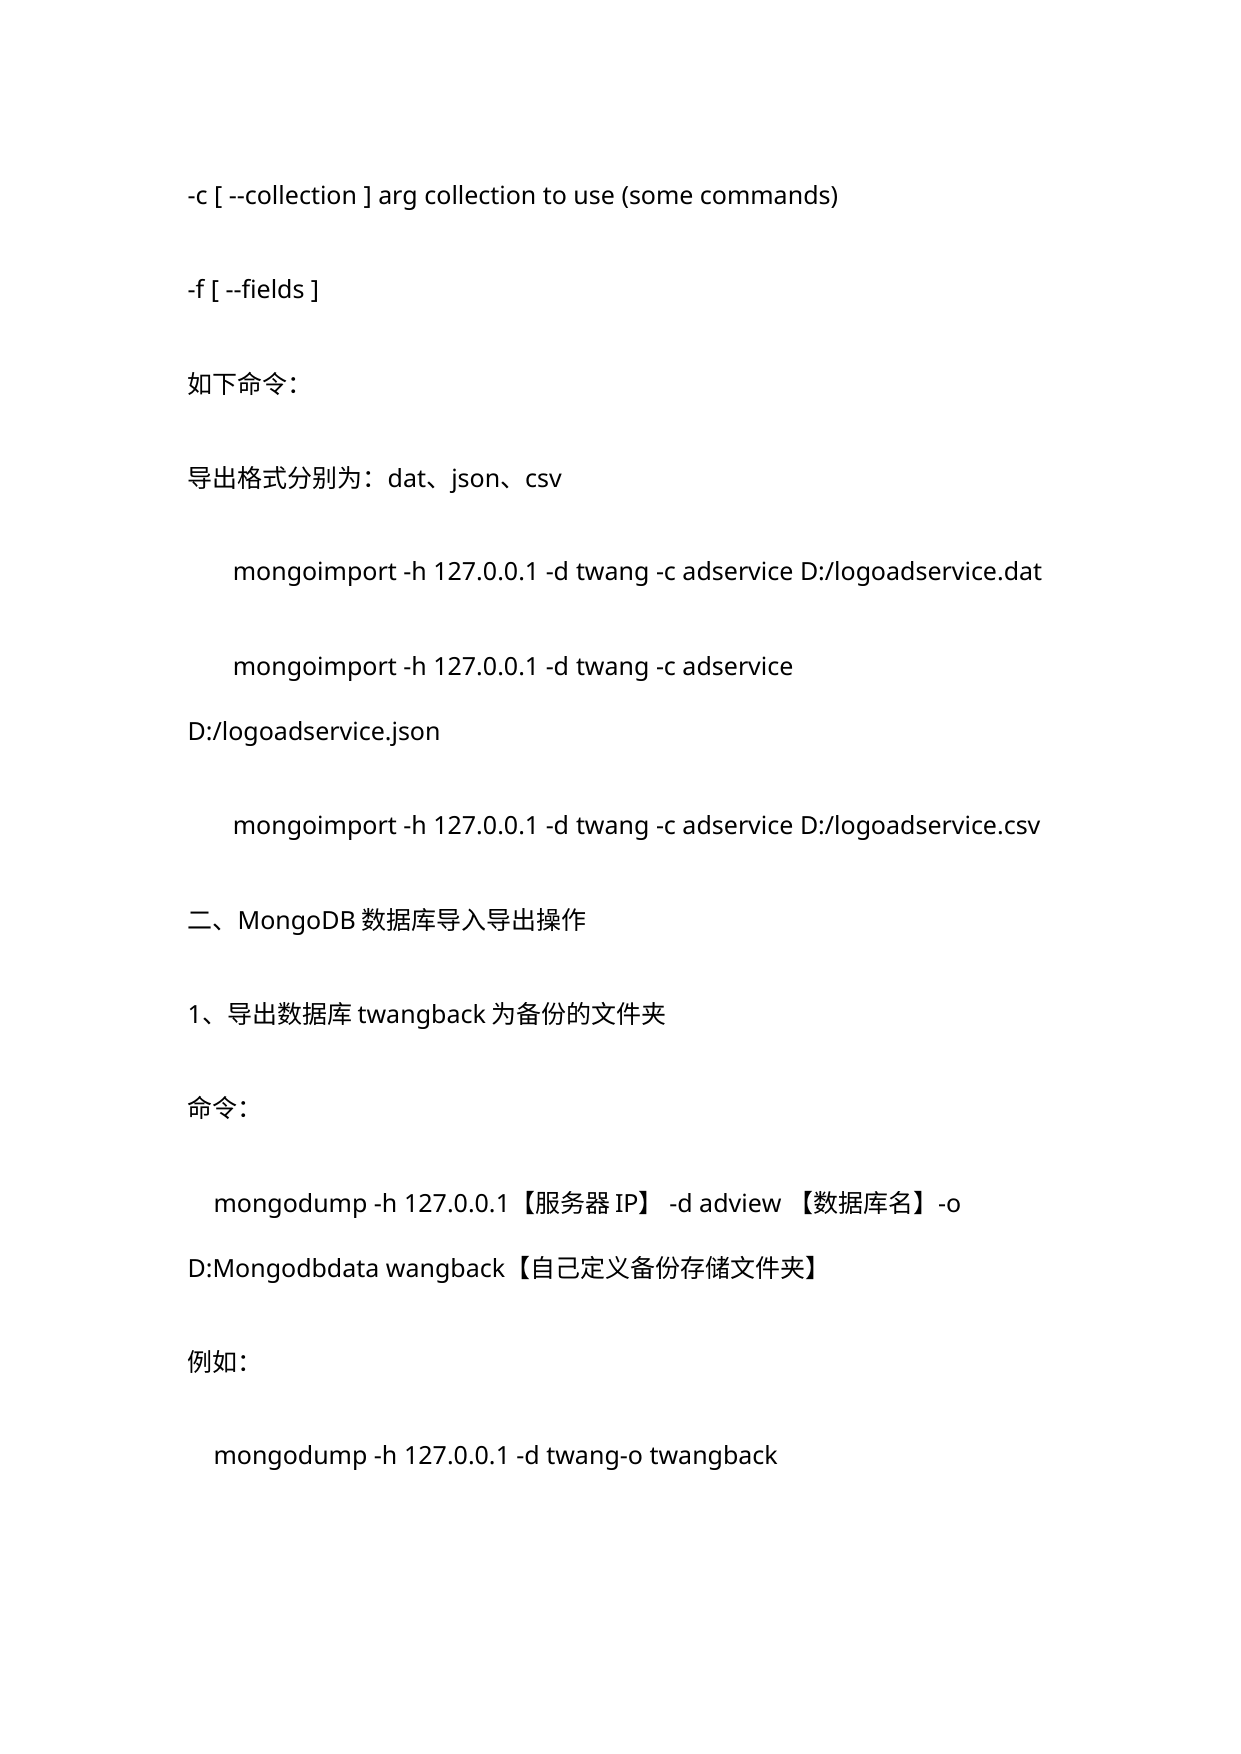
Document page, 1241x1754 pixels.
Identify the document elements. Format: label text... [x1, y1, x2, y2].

text 命令： [187, 1074, 1053, 1139]
text -f [ --fields ] [187, 256, 1053, 321]
text 例如： [187, 1328, 1053, 1393]
text 1、导出数据库 twangback为备份的文件夹 [187, 980, 1053, 1045]
text 如下命令： [187, 350, 1053, 415]
text mongoimport -h 127.0.0.1 -d twang -c adservice D:/logoadservice.json [187, 633, 1053, 763]
text mongodump -h 127.0.0.1【服务器IP】 -d adview 【数据库名】-o D:Mongodbdata wangback【自己定义备份存储文件夹】 [187, 1169, 1053, 1299]
text 导出格式分别为：dat、json、csv [187, 444, 1053, 509]
text mongoimport -h 127.0.0.1 -d twang -c adservice D:/logoadservice.dat [187, 539, 1053, 604]
text -c [ --collection ] arg collection to use (some commands) [187, 162, 1053, 227]
text mongodump -h 127.0.0.1 -d twang-o twangback [187, 1422, 1053, 1487]
text 二、MongoDB数据库导入导出操作 [187, 886, 1053, 951]
text mongoimport -h 127.0.0.1 -d twang -c adservice D:/logoadservice.csv [187, 792, 1053, 857]
